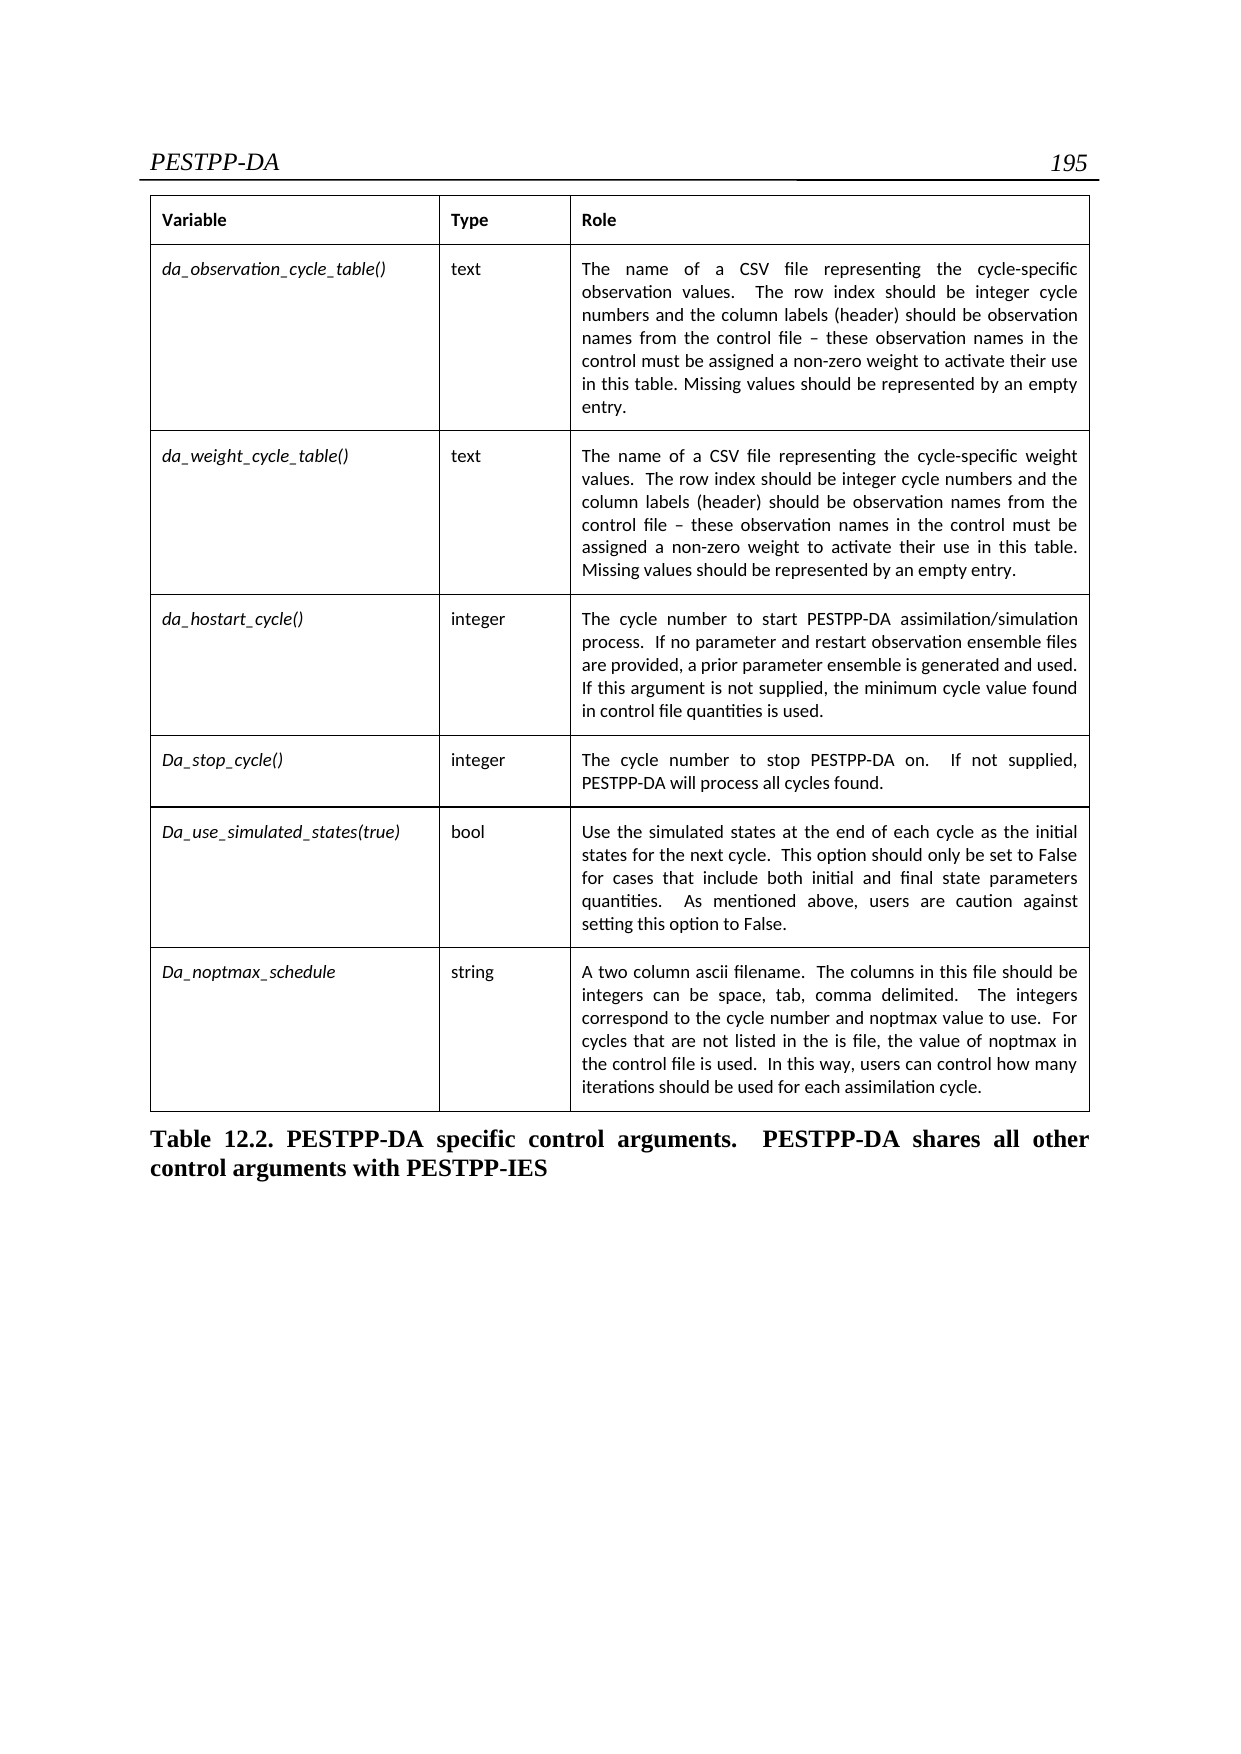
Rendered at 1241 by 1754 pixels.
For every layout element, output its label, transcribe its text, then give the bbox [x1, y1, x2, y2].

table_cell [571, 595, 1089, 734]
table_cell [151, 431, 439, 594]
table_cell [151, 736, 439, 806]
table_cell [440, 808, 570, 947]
text Table 12.2. PESTPP-DA specific control arguments. PESTPP-DA shares all other control arguments with PESTPP-IES [150, 1124, 1090, 1182]
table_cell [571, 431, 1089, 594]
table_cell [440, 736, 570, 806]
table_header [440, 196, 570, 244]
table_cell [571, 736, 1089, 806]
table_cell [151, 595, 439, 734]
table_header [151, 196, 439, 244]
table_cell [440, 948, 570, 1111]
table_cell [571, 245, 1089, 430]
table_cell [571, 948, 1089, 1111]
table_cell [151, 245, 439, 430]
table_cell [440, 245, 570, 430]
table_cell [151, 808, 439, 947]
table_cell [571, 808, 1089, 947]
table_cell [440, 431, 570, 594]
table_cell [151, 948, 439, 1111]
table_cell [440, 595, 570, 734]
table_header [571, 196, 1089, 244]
